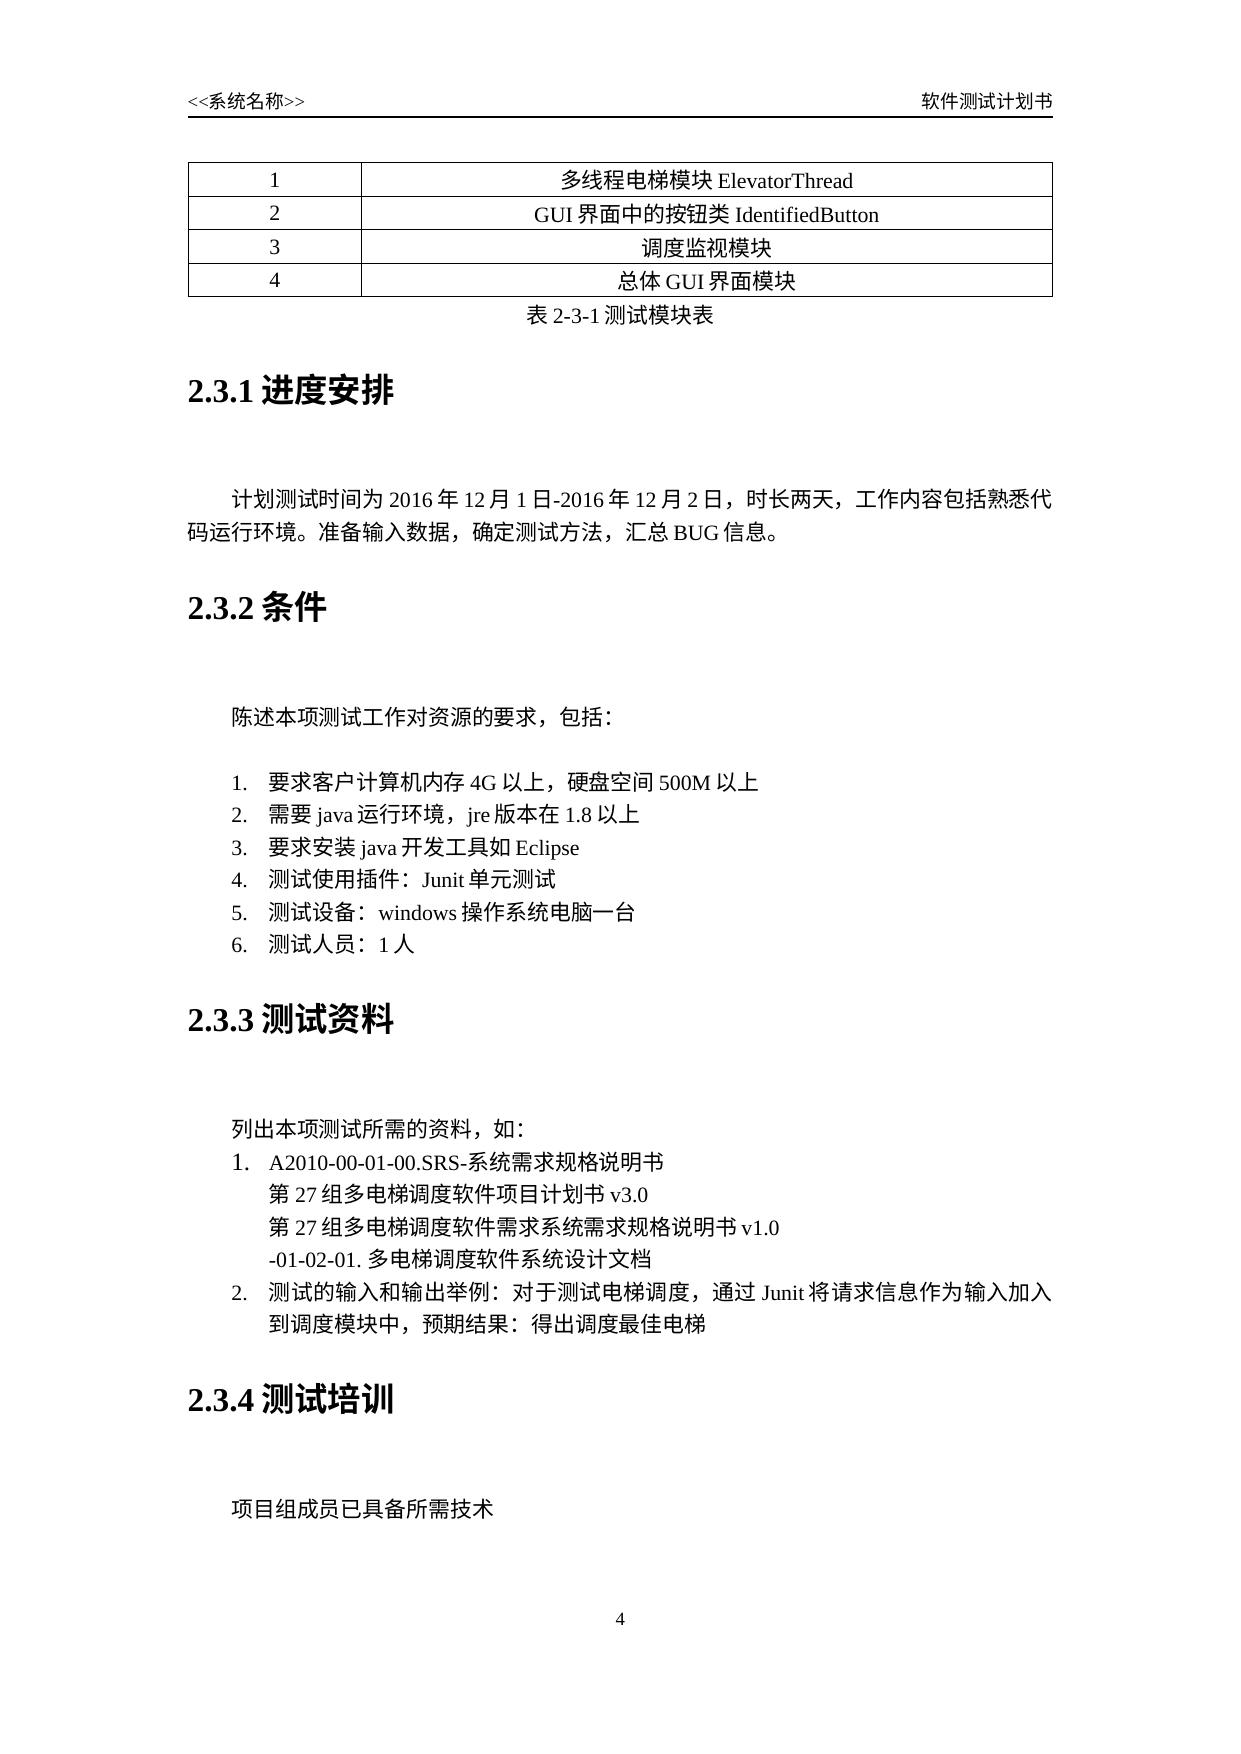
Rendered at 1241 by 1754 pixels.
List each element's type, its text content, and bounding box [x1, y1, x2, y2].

text 第27组多电梯调度软件需求系统需求规格说明书v1.0 [231, 1209, 1053, 1242]
list 要求安装java开发工具如Eclipse [231, 829, 1053, 862]
table_cell GUI界面中的按钮类IdentifiedButton [362, 197, 1052, 229]
text 列出本项测试所需的资料，如： [187, 1112, 1053, 1144]
table_cell 调度监视模块 [362, 230, 1052, 263]
text 第27组多电梯调度软件项目计划书v3.0 [231, 1177, 1053, 1209]
text 表2-3-1测试模块表 [187, 297, 1053, 330]
subtitle 2.3.1进度安排 [187, 357, 1053, 422]
subtitle 2.3.3测试资料 [187, 986, 1053, 1051]
subtitle 2.3.4测试培训 [187, 1366, 1053, 1431]
list 测试设备：windows操作系统电脑一台 [231, 894, 1053, 927]
table_cell 多线程电梯模块ElevatorThread [362, 163, 1052, 196]
text 项目组成员已具备所需技术 [187, 1491, 1053, 1524]
text -01-02-01. 多电梯调度软件系统设计文档 [231, 1242, 1053, 1274]
text 陈述本项测试工作对资源的要求，包括： [187, 699, 1053, 732]
list 测试的输入和输出举例：对于测试电梯调度，通过Junit将请求信息作为输入加入到调度模块中，预期结果：得出调度最佳电梯 [231, 1274, 1053, 1339]
table_cell 总体GUI界面模块 [362, 264, 1052, 296]
table_cell 4 [189, 264, 361, 296]
list 测试使用插件：Junit单元测试 [231, 862, 1053, 894]
list A2010-00-01-00.SRS-系统需求规格说明书 [231, 1144, 1053, 1177]
subtitle 2.3.2条件 [187, 574, 1053, 639]
list 测试人员：1人 [231, 927, 1053, 959]
text 计划测试时间为2016年12月1日-2016年12月2日，时长两天，工作内容包括熟悉代码运行环境。准备输入数据，确定测试方法，汇总BUG信息。 [187, 482, 1053, 547]
list 要求客户计算机内存4G以上，硬盘空间500M以上 [231, 764, 1053, 797]
table_cell 3 [189, 230, 361, 263]
table_cell 2 [189, 197, 361, 229]
list 需要java运行环境，jre版本在1.8以上 [231, 797, 1053, 829]
table_cell 1 [189, 163, 361, 196]
